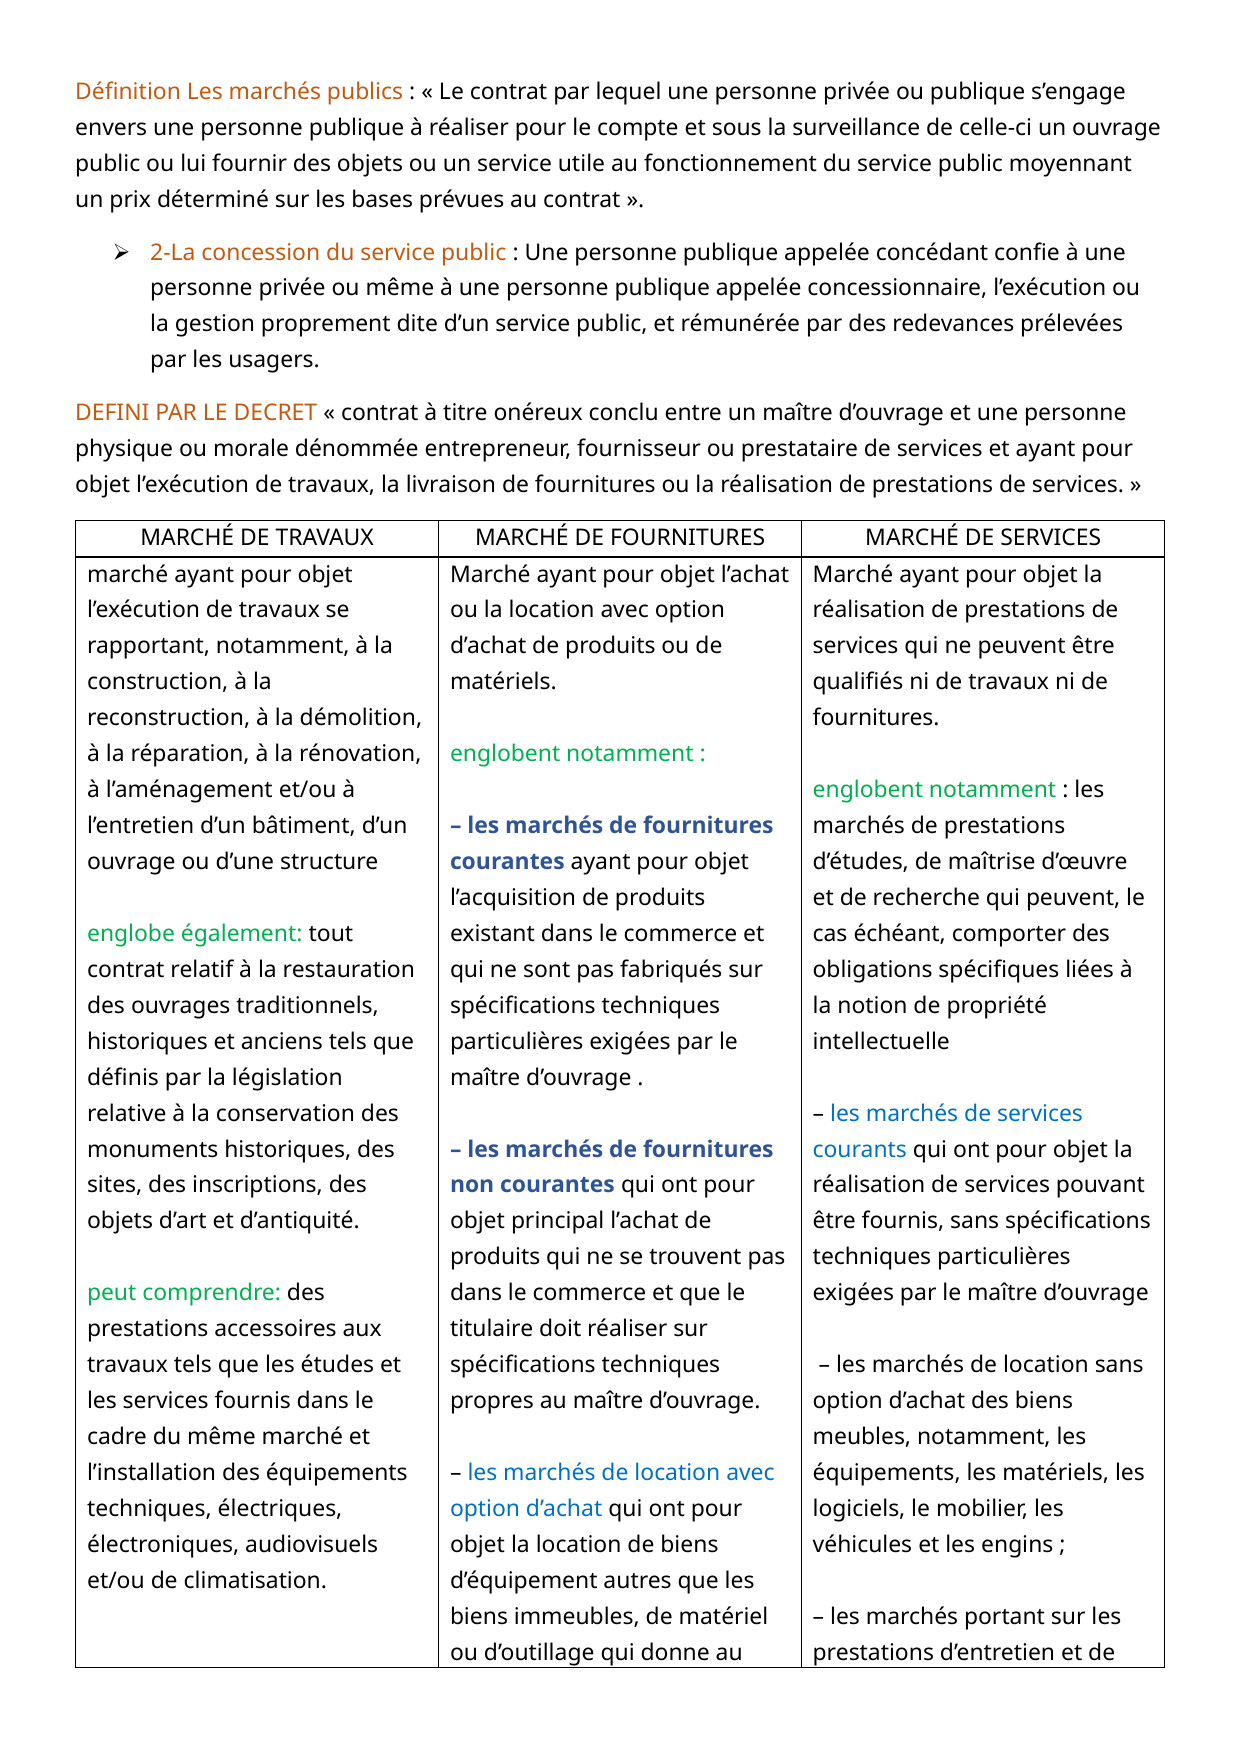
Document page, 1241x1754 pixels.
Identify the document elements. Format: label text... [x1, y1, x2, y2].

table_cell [802, 558, 1164, 1667]
table_header MARCHÉ DE FOURNITURES [439, 521, 801, 556]
table_header MARCHÉ DE SERVICES [802, 521, 1164, 556]
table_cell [76, 558, 438, 1667]
text Définition Les marchés publics : « Le contrat par lequel une personne privée ou publique s’engage envers une personne publique à réaliser pour le compte et sous la surveillance de celle-ci un ouvrage public ou lui fournir des objets ou un service utile au fonctionnement du service public moyennant un prix déterminé sur les bases prévues au contrat ». [75, 75, 1165, 214]
text DEFINI PAR LE DECRET « contrat à titre onéreux conclu entre un maître d’ouvrage et une personne physique ou morale dénommée entrepreneur, fournisseur ou prestataire de services et ayant pour objet l’exécution de travaux, la livraison de fournitures ou la réalisation de prestations de services. » [75, 396, 1165, 499]
table_header MARCHÉ DE TRAVAUX [76, 521, 438, 556]
list 2-La concession du service public : Une personne publique appelée concédant confie à une personne privée ou même à une personne publique appelée concessionnaire, l’exécution ou la gestion proprement dite d’un service public, et rémunérée par des redevances prélevées par les usagers. [112, 235, 1165, 374]
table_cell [439, 558, 801, 1667]
